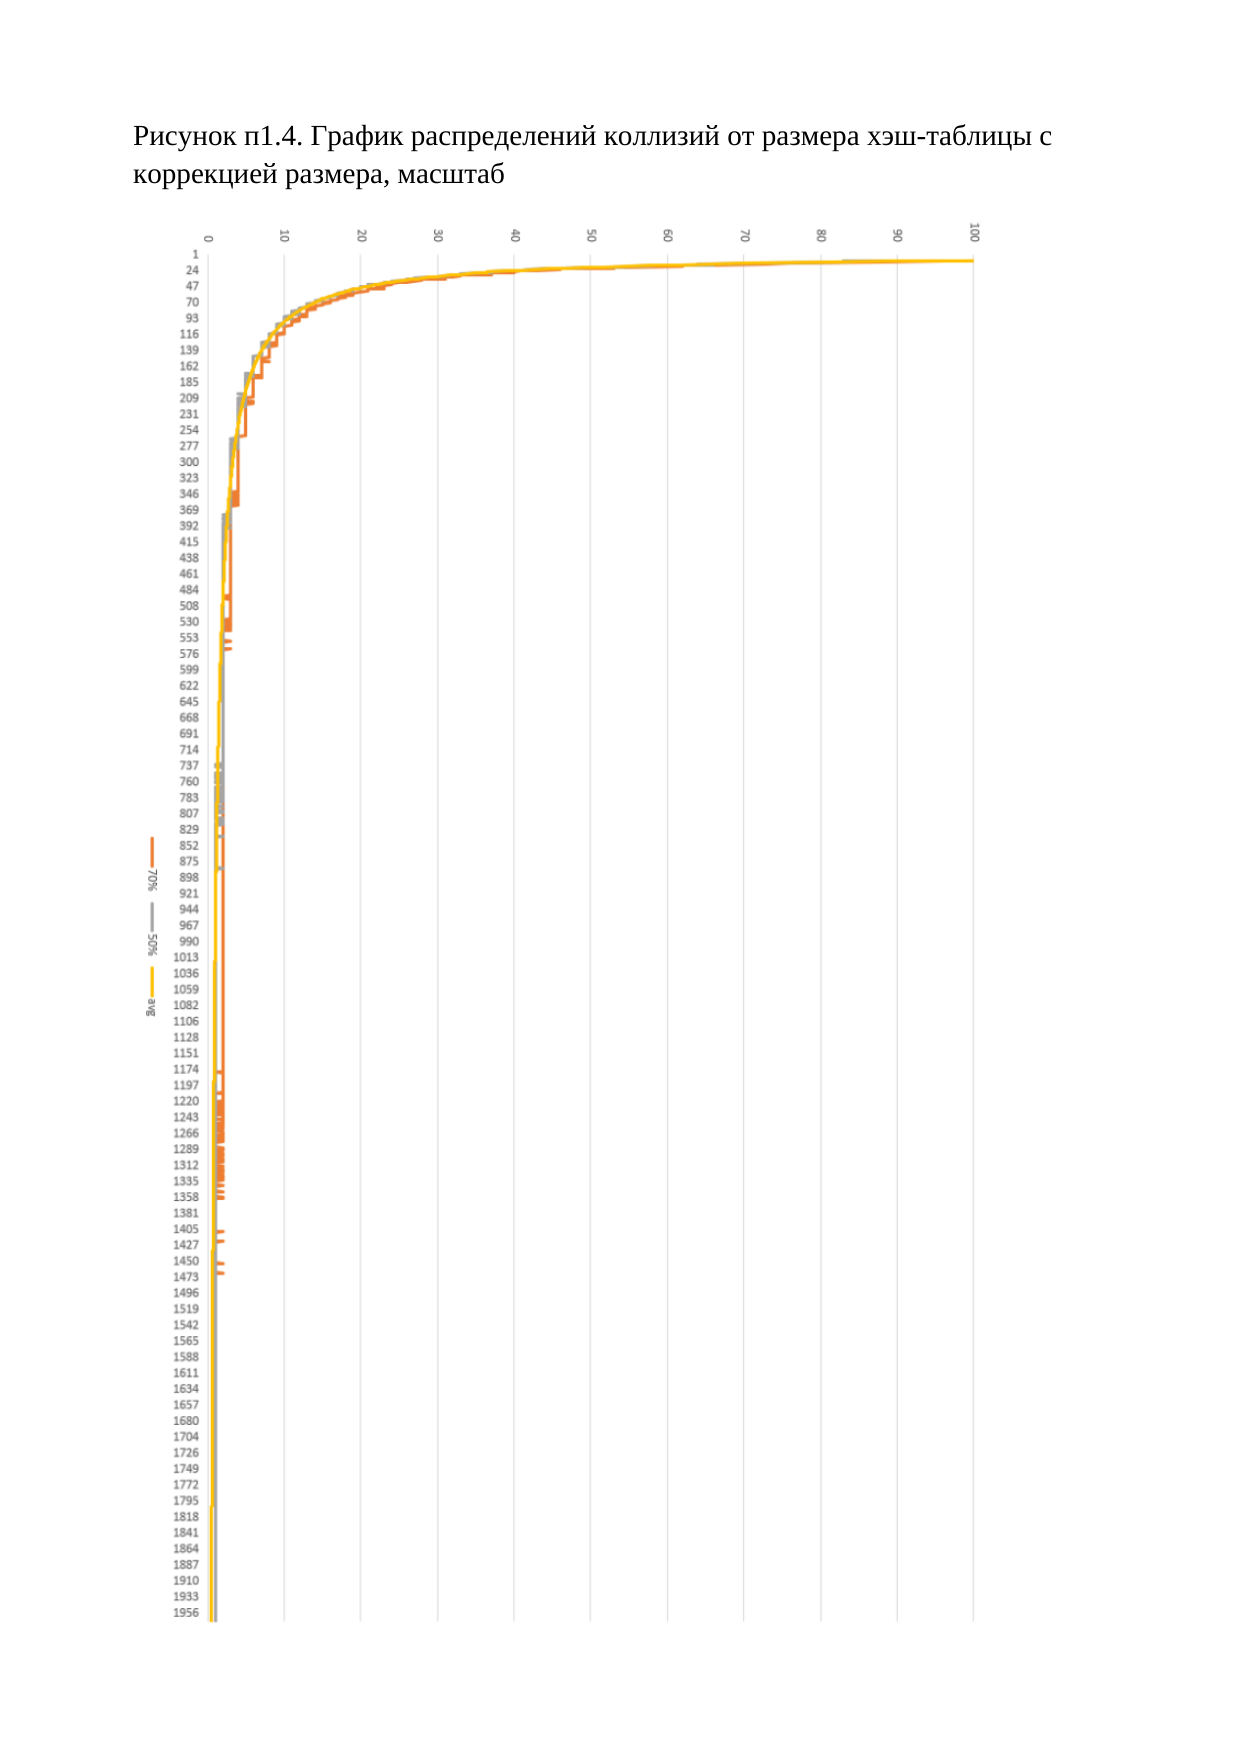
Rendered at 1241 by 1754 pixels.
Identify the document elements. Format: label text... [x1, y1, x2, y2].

picture [136, 218, 987, 1628]
text Рисунок п1.4. График распределений коллизий от размера хэш-таблицы с коррекцией размера, масштаб [133, 118, 1167, 190]
